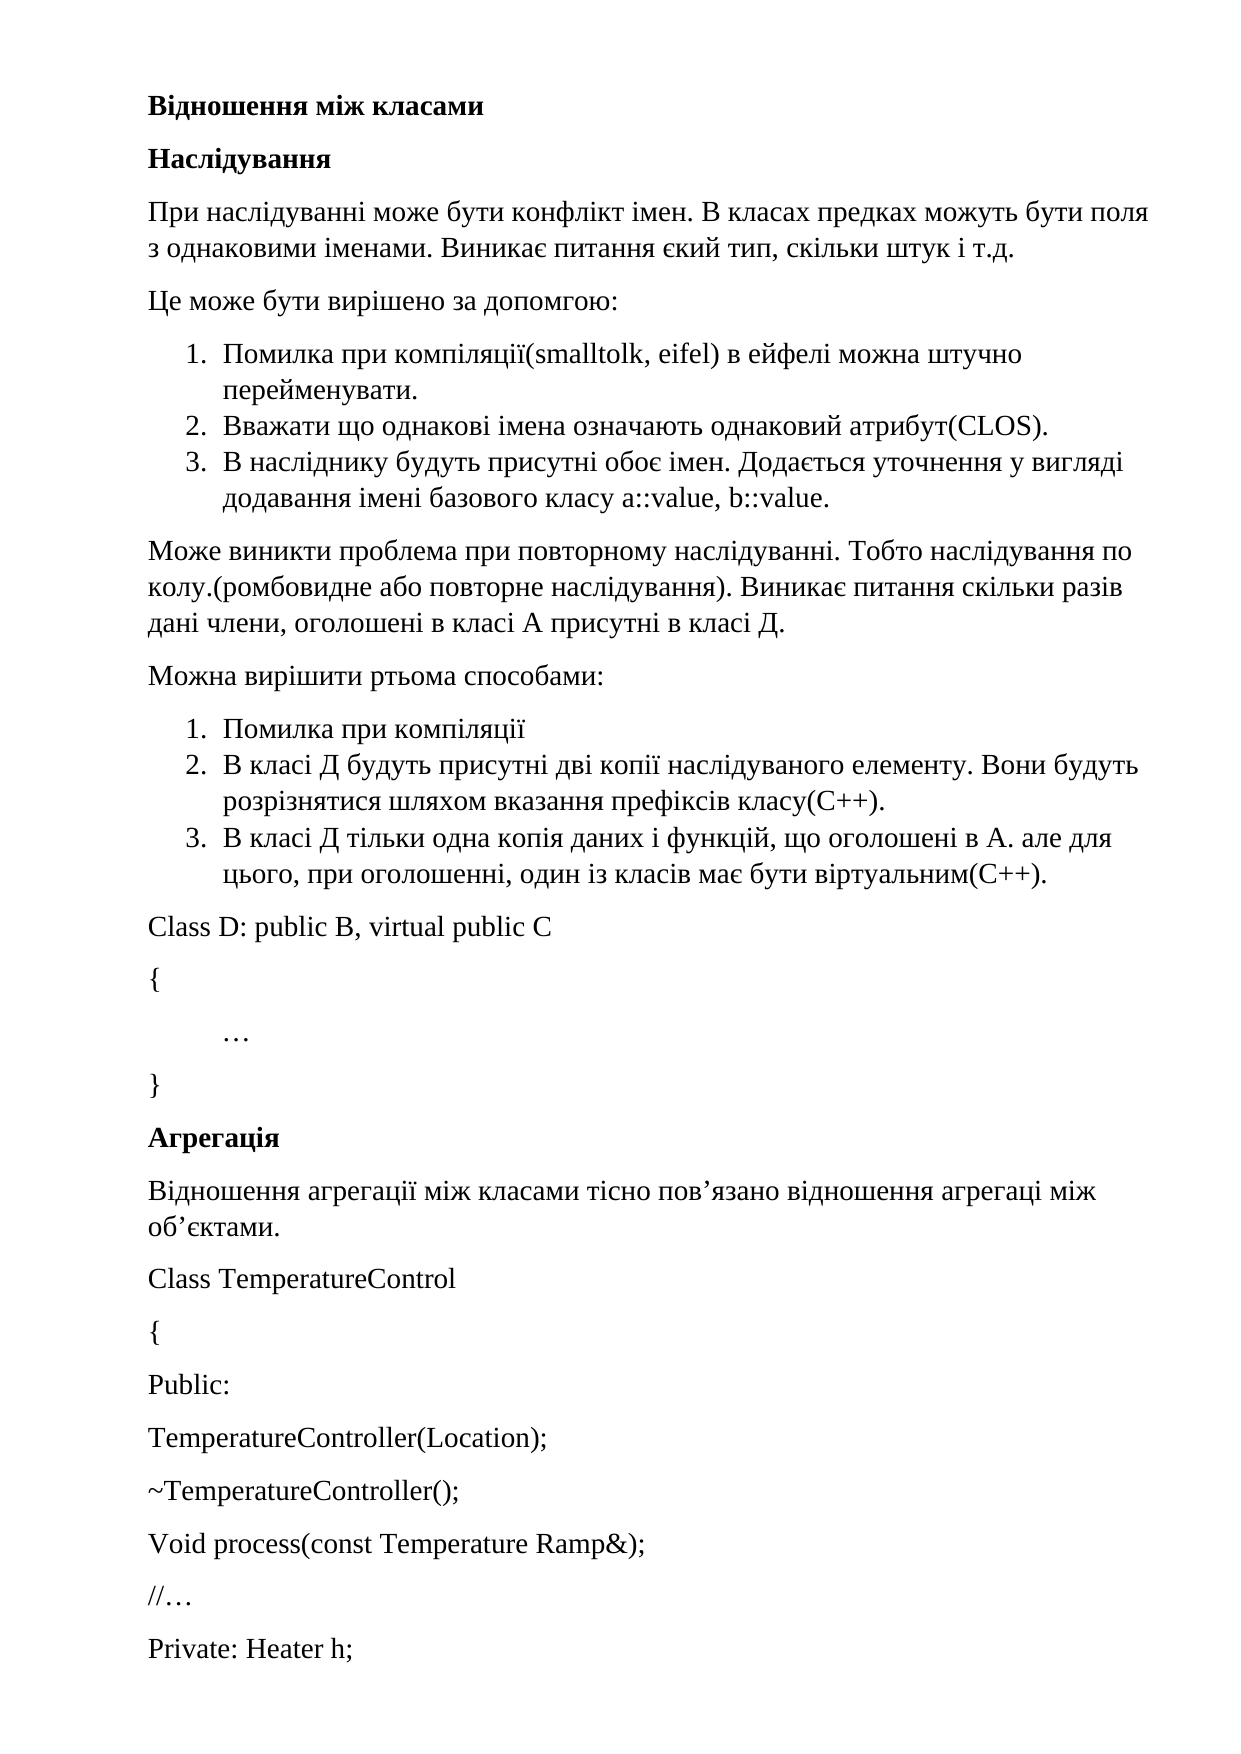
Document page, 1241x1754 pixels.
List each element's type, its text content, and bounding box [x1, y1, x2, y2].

list Помилка при компіляції(smalltolk, eifel) в ейфелі можна штучно перейменувати. [185, 336, 1152, 406]
text … [148, 1014, 1152, 1048]
text Може виникти проблема при повторному наслідуванні. Тобто наслідування по колу.(ромбовидне або повторне наслідування). Виникає питання скільки разів дані члени, оголошені в класі А присутні в класі Д. [148, 533, 1152, 639]
text { [148, 1314, 1152, 1348]
text //… [148, 1578, 1152, 1612]
text При наслідуванні може бути конфлікт імен. В класах предках можуть бути поля з однаковими іменами. Виникає питання єкий тип, скільки штук і т.д. [148, 194, 1152, 264]
text Відношення між класами [148, 88, 1152, 122]
text Агрегація [148, 1120, 1152, 1153]
text { [148, 961, 1152, 995]
text Class TemperatureControl [148, 1262, 1152, 1295]
text Можна вирішити ртьома способами: [148, 658, 1152, 692]
text ~TemperatureController(); [148, 1473, 1152, 1506]
list В класі Д будуть присутні дві копії наслідуваного елементу. Вони будуть розрізнятися шляхом вказання префіксів класу(С++). [185, 747, 1152, 817]
list Помилка при компіляції [185, 711, 1152, 745]
text Void process(const Temperature Ramp&); [148, 1526, 1152, 1559]
text Це може бути вирішено за допомгою: [148, 283, 1152, 317]
text } [148, 1067, 1152, 1101]
list Вважати що однакові імена означають однаковий атрибут(CLOS). [185, 408, 1152, 442]
text Private: Heater h; [148, 1631, 1152, 1665]
text Class D: public B, virtual public C [148, 909, 1152, 942]
text TemperatureController(Location); [148, 1420, 1152, 1454]
text Наслідування [148, 141, 1152, 175]
list В класі Д тільки одна копія даних і функцій, що оголошені в А. але для цього, при оголошенні, один із класів має бути віртуальним(С++). [185, 820, 1152, 889]
list В насліднику будуть присутні обоє імен. Додається уточнення у вигляді додавання імені базового класу a::value, b::value. [185, 444, 1152, 514]
text Public: [148, 1367, 1152, 1401]
text Відношення агрегації між класами тісно пов’язано відношення агрегаці між об’єктами. [148, 1173, 1152, 1242]
